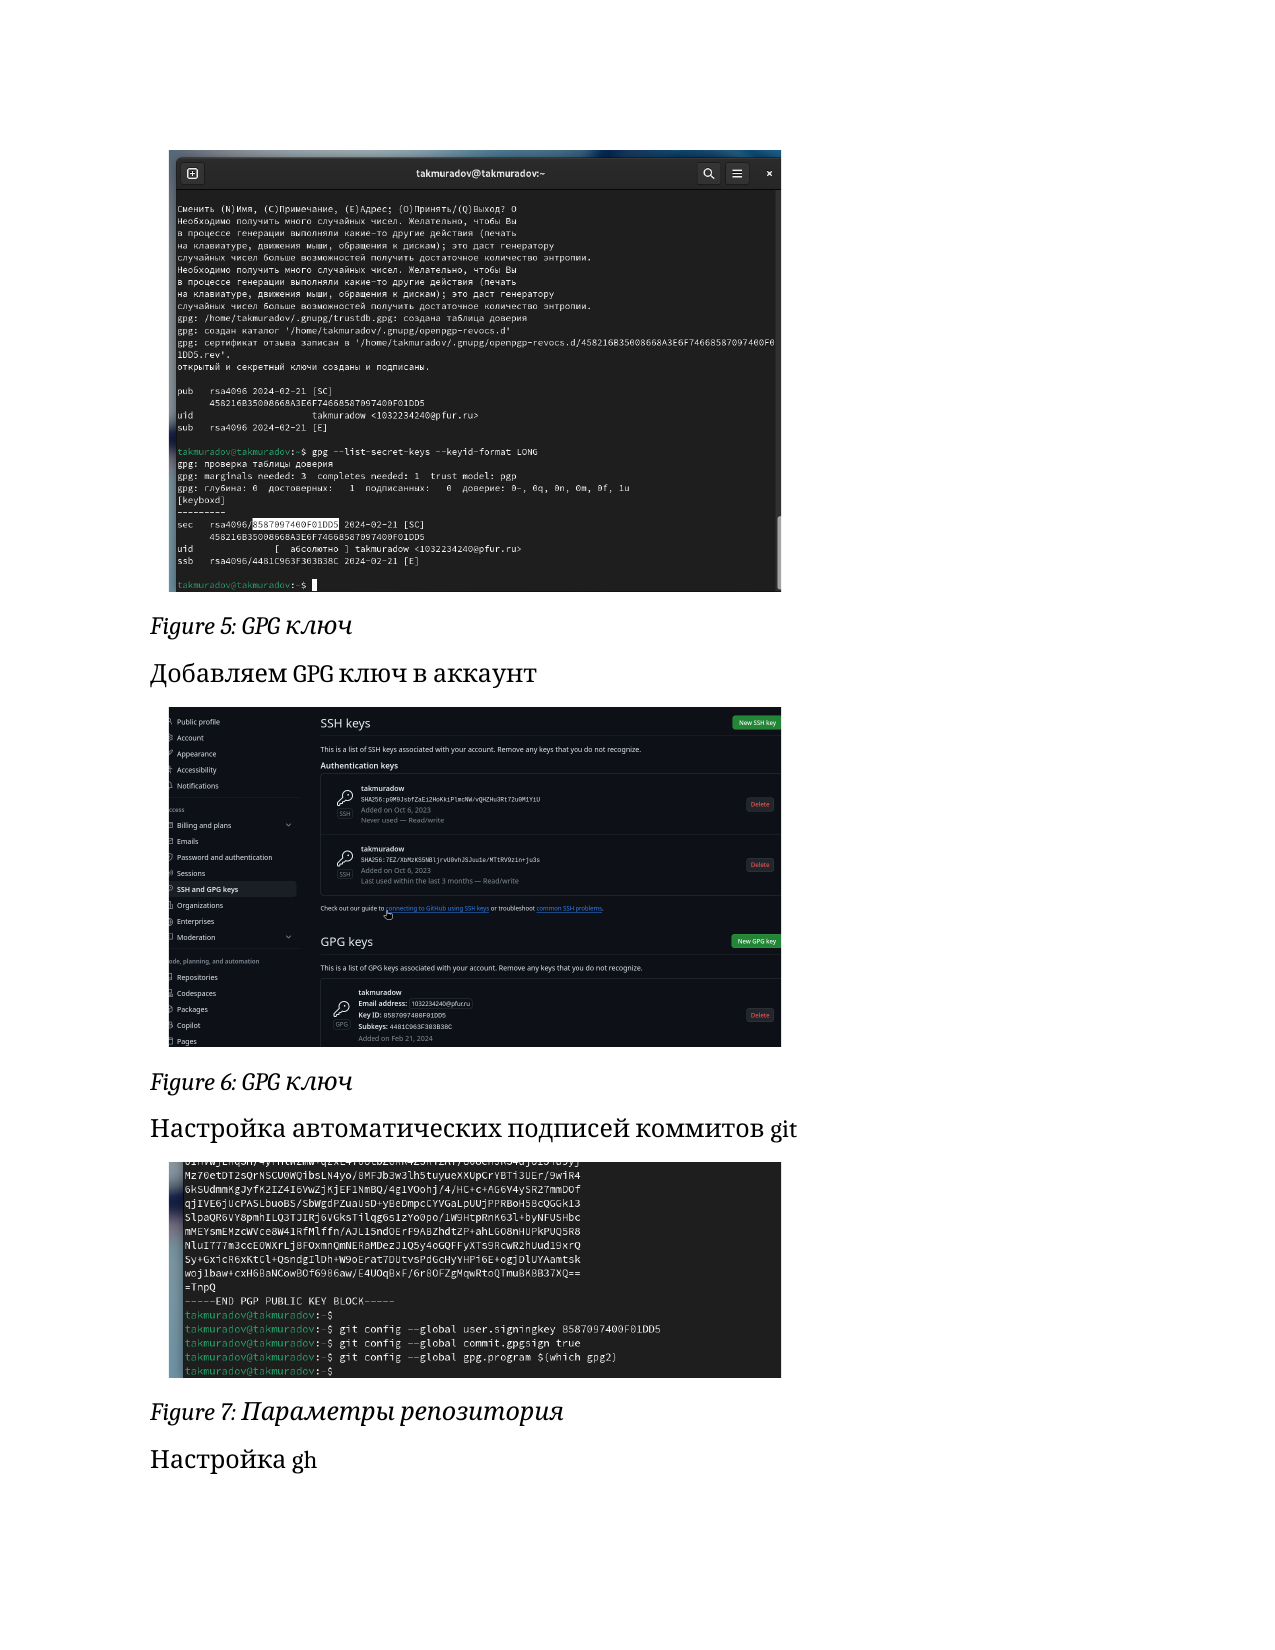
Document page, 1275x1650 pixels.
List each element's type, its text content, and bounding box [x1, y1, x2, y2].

picture [168, 707, 782, 1047]
picture [168, 1162, 782, 1378]
text Figure 5: GPG ключ [150, 612, 1125, 641]
picture [168, 150, 782, 592]
text Настройка автоматических подписей коммитов git [150, 1115, 1125, 1144]
text Добавляем GPG ключ в аккаунт [150, 659, 1125, 688]
text Настройка gh [150, 1446, 1125, 1474]
text Figure 7: Параметры репозитория [150, 1398, 1125, 1427]
text Figure 6: GPG ключ [150, 1068, 1125, 1097]
